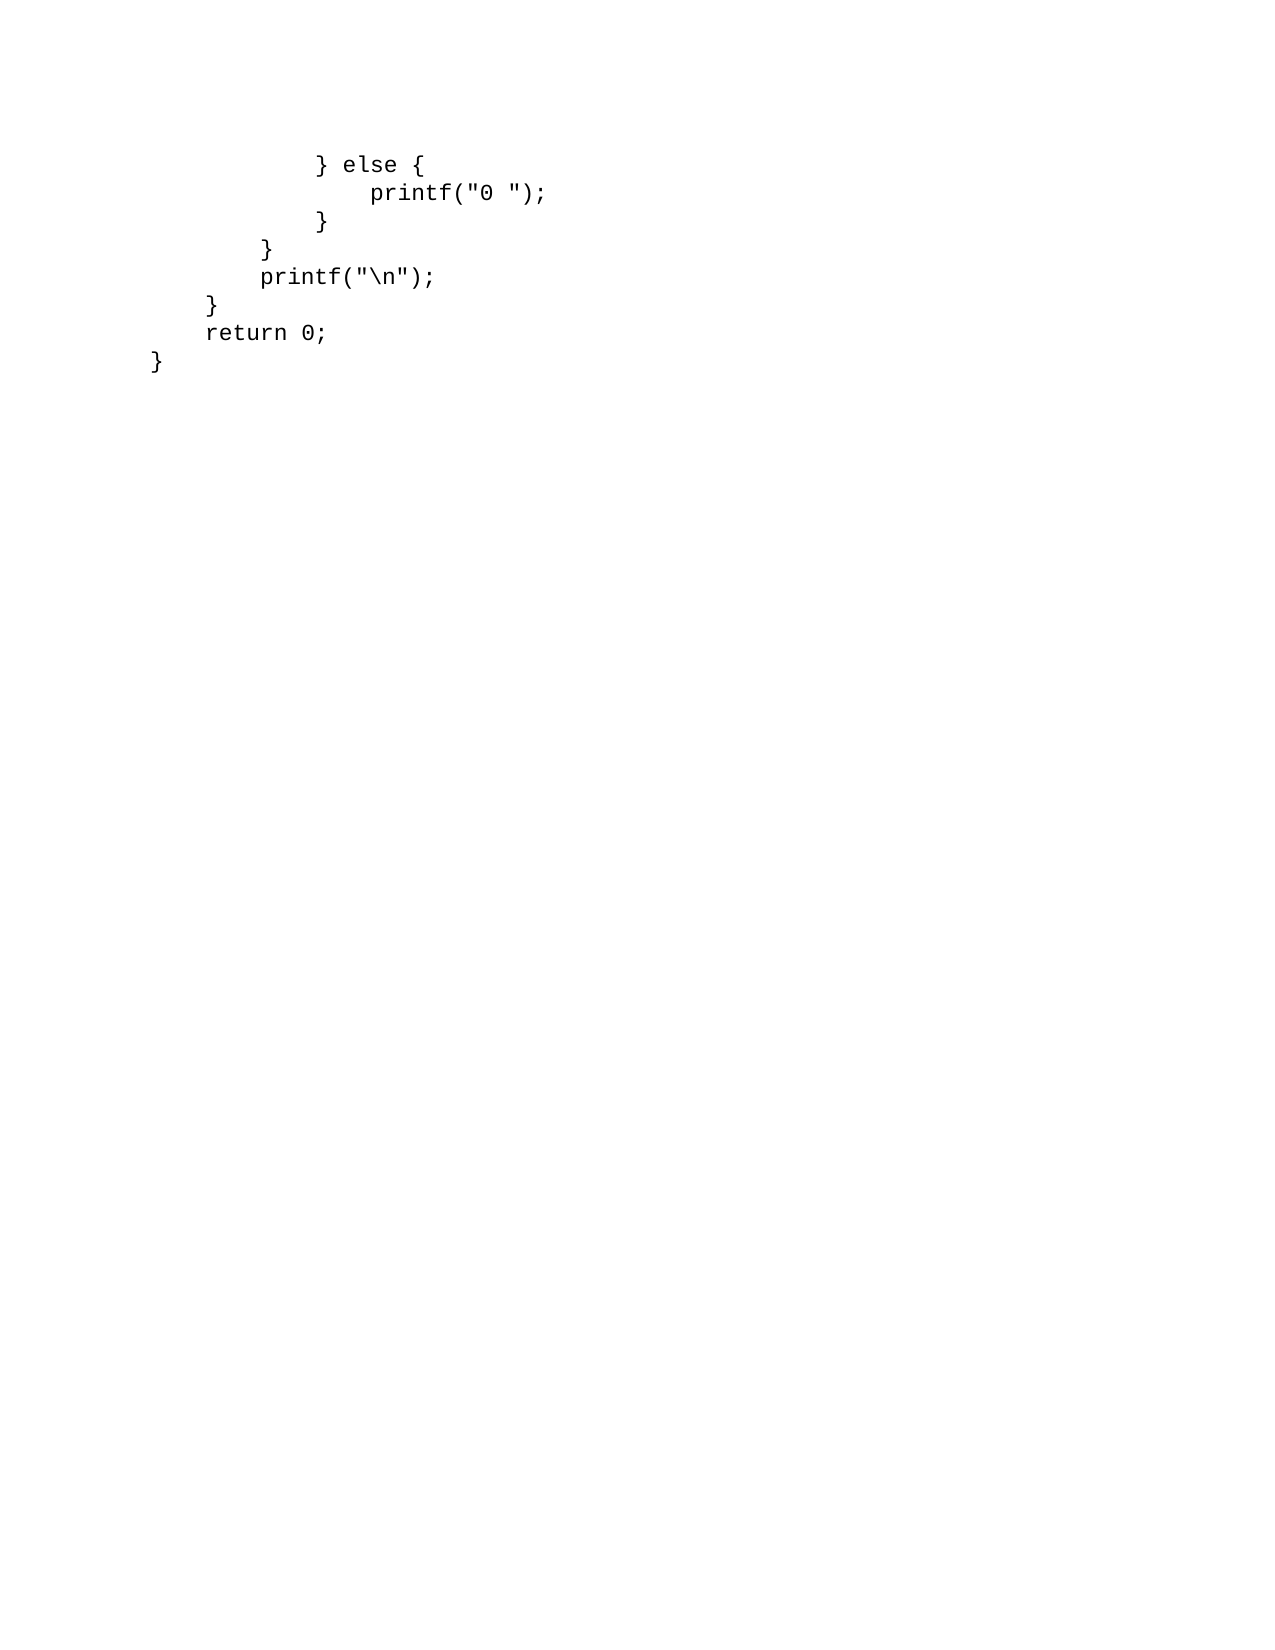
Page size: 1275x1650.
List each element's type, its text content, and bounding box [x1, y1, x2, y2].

text printf("\n"); [260, 265, 1087, 291]
text printf("0 "); [370, 181, 1087, 207]
text } [150, 349, 1087, 376]
text } else { [315, 153, 1087, 179]
text } [205, 293, 1087, 319]
text } [315, 209, 1087, 235]
text return 0; [205, 321, 1087, 347]
text } [260, 237, 1087, 263]
